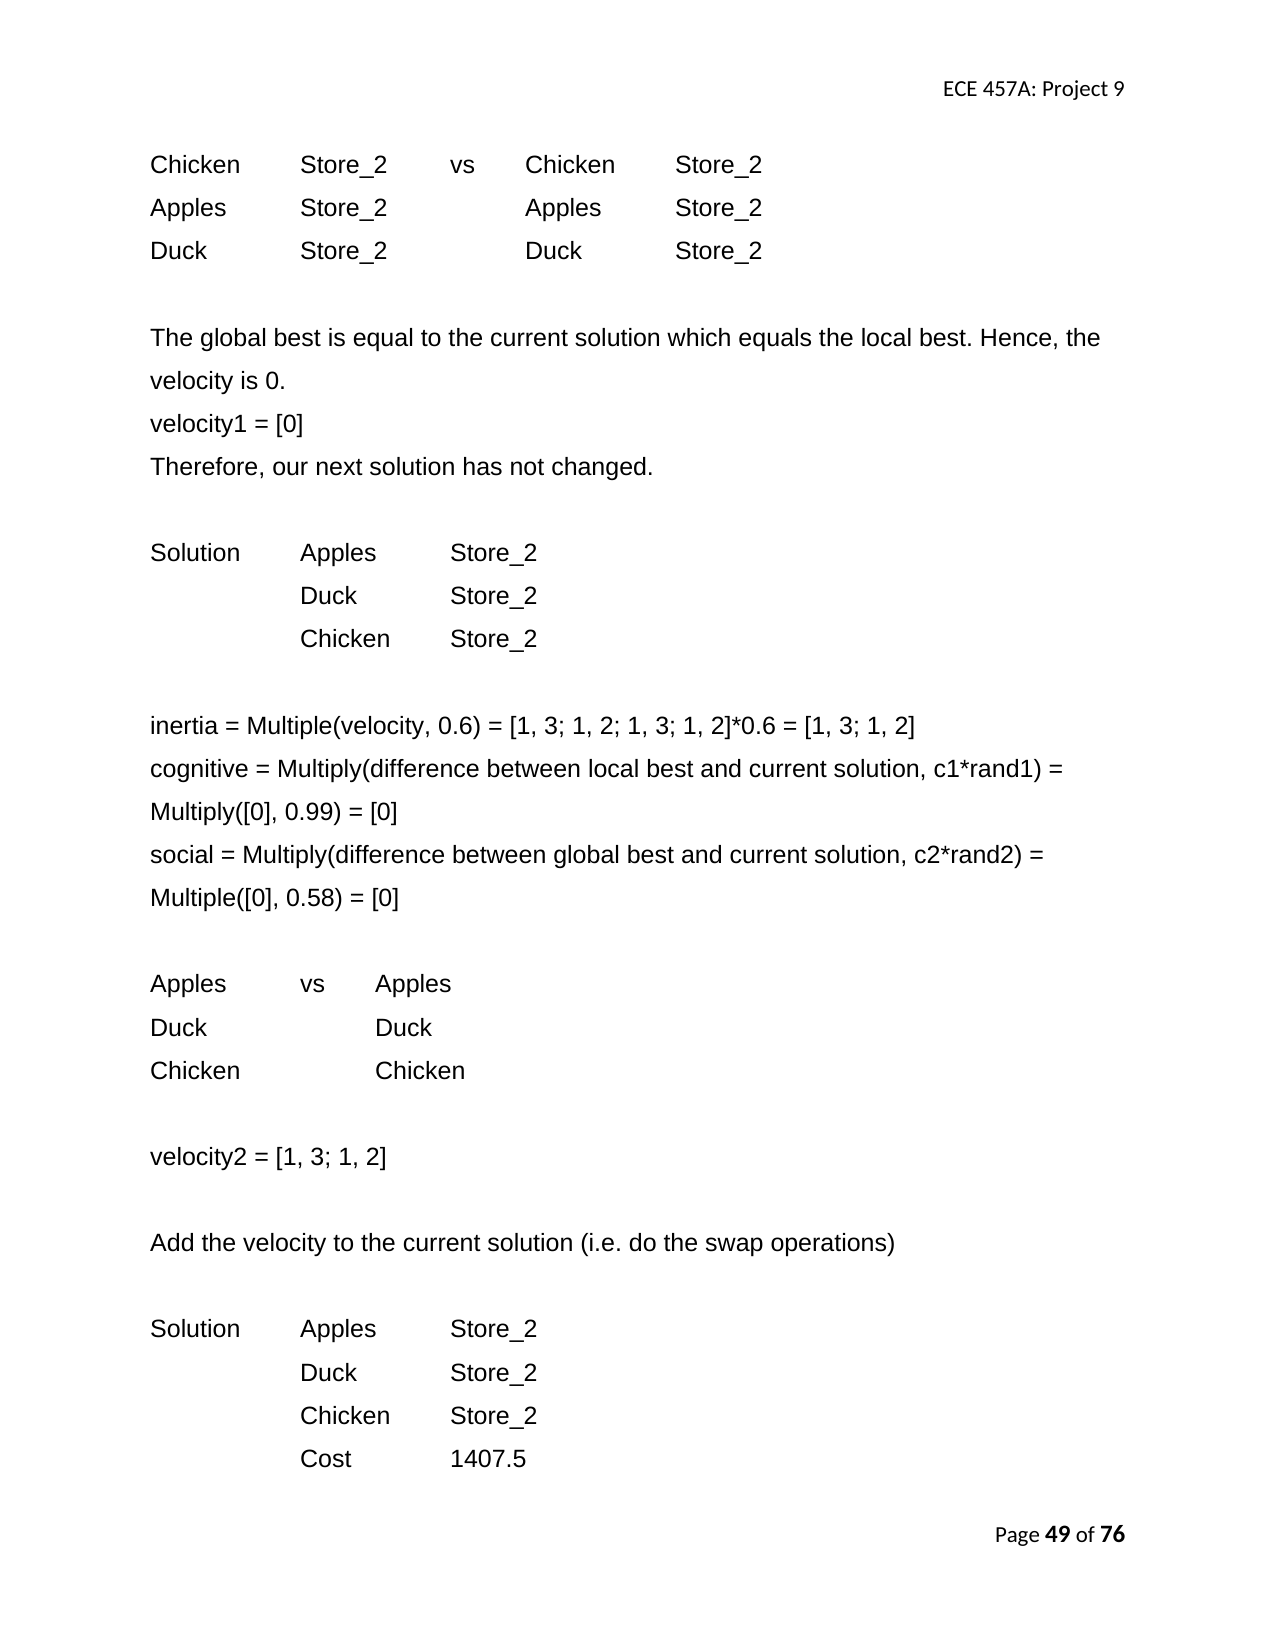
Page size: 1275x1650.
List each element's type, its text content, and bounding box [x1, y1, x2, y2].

text Therefore, our next solution has not changed. [150, 452, 1125, 481]
text Solution Apples Store_2 [150, 538, 1125, 567]
text Add the velocity to the current solution (i.e. do the swap operations) [150, 1228, 1125, 1257]
text Chicken Store_2 vs Chicken Store_2 [150, 150, 1125, 179]
text inertia = Multiple(velocity, 0.6) = [1, 3; 1, 2; 1, 3; 1, 2]*0.6 = [1, 3; 1, 2] [150, 711, 1125, 739]
text Chicken Store_2 [150, 1401, 1125, 1429]
text Duck Duck [150, 1012, 1125, 1041]
text Apples Store_2 Apples Store_2 [150, 193, 1125, 222]
text cognitive = Multiply(difference between local best and current solution, c1*rand1) = Multiply([0], 0.99) = [0] [150, 754, 1125, 826]
text The global best is equal to the current solution which equals the local best. Hence, the velocity is 0. [150, 322, 1125, 394]
text Duck Store_2 Duck Store_2 [150, 236, 1125, 265]
text Duck Store_2 [150, 581, 1125, 610]
text Apples vs Apples [150, 969, 1125, 998]
text Duck Store_2 [150, 1357, 1125, 1386]
text Chicken Chicken [150, 1056, 1125, 1084]
text social = Multiply(difference between global best and current solution, c2*rand2) = Multiple([0], 0.58) = [0] [150, 840, 1125, 912]
text Chicken Store_2 [150, 624, 1125, 653]
text velocity2 = [1, 3; 1, 2] [150, 1142, 1125, 1171]
text velocity1 = [0] [150, 409, 1125, 437]
text Solution Apples Store_2 [150, 1314, 1125, 1343]
text Cost 1407.5 [150, 1444, 1125, 1472]
